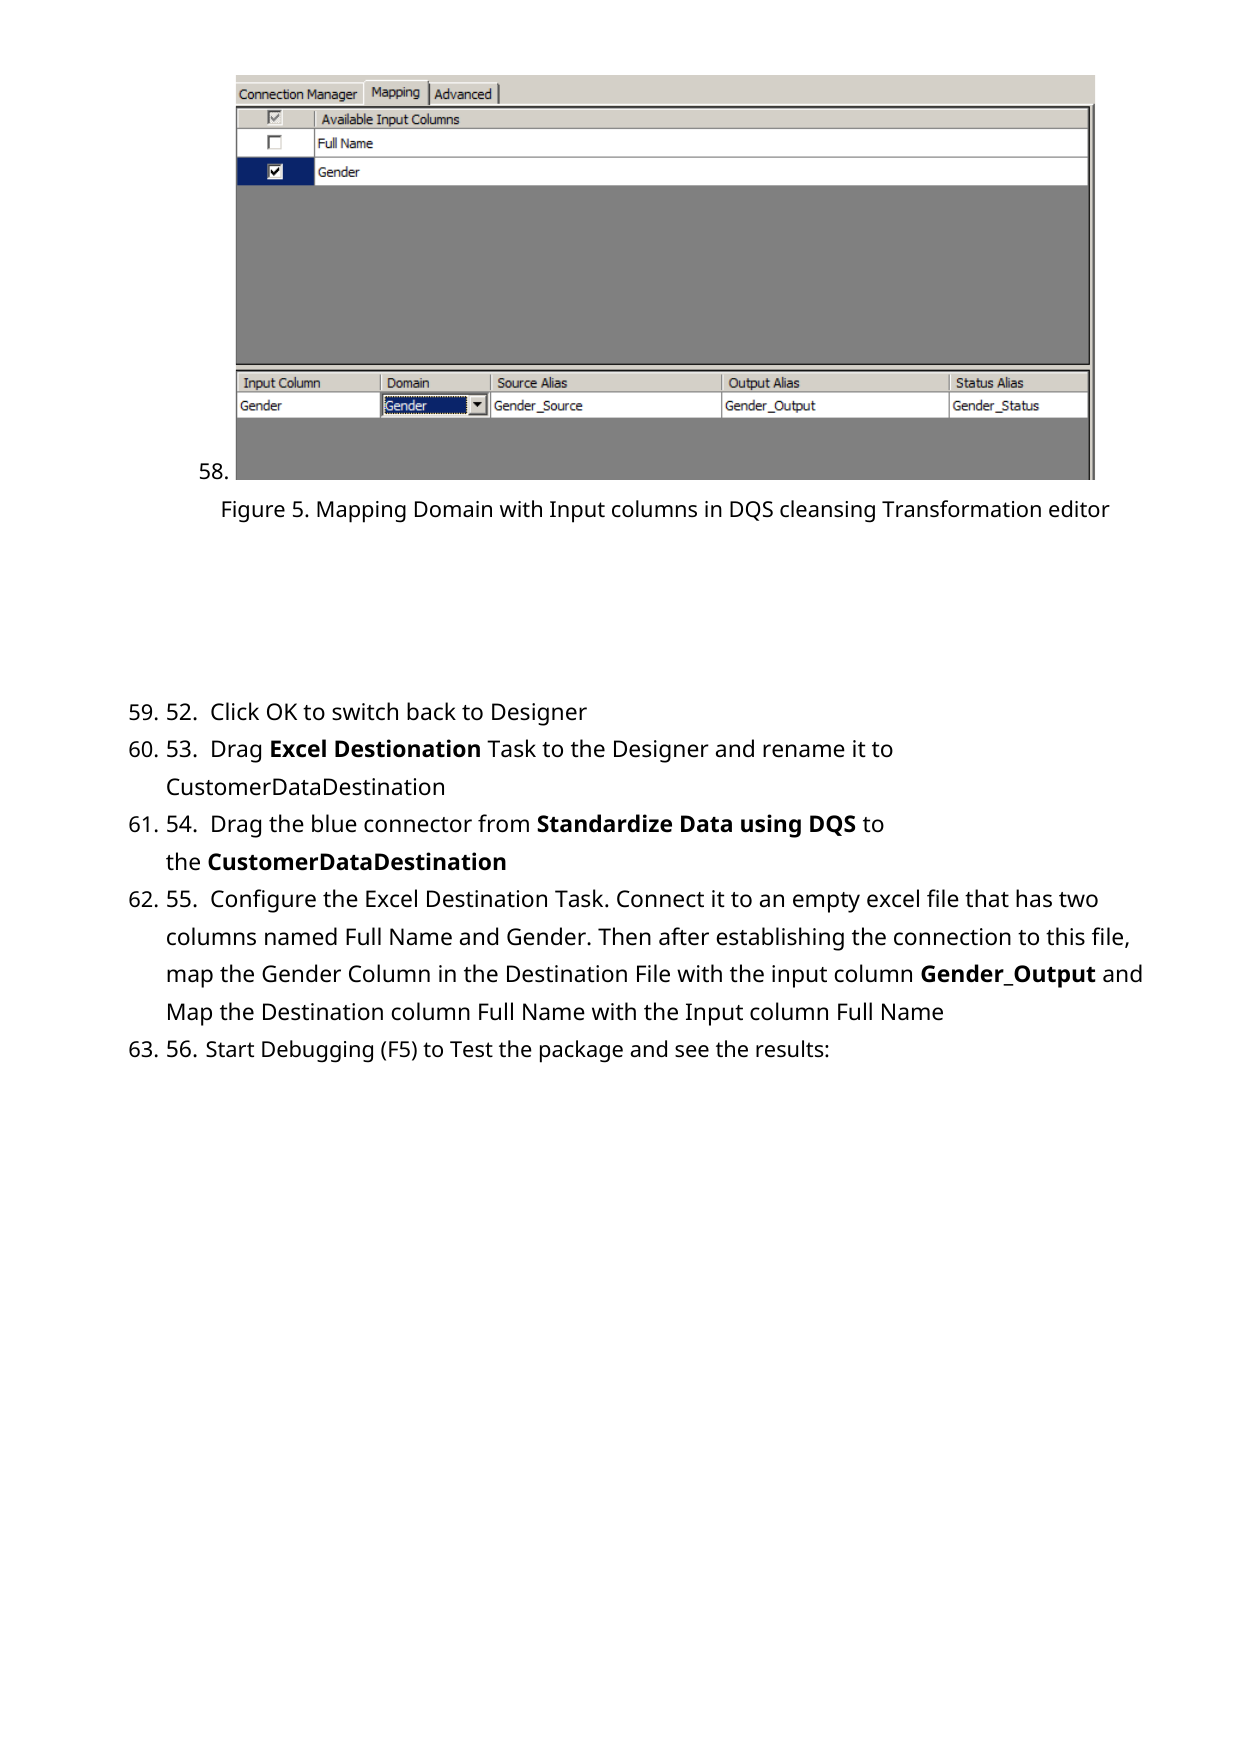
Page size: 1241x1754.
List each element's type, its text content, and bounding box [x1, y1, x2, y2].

picture [235, 75, 1096, 480]
list 55. Configure the Excel Destination Task. Connect it to an empty excel file that has two columns named Full Name and Gender. Then after establishing the connection to this file, map the Gender Column in the Destination File with the input column Gender_Output and Map the Destination column Full Name with the Input column Full Name [128, 877, 1165, 1027]
list 52. Click OK to switch back to Designer [128, 689, 1165, 727]
list 54. Drag the blue connector from Standardize Data using DQS to the CustomerDataDestination [128, 802, 1165, 877]
list 56. Start Debugging (F5) to Test the package and see the results: [128, 1027, 1165, 1064]
list 53. Drag Excel Destionation Task to the Designer and rename it to CustomerDataDestination [128, 727, 1165, 802]
